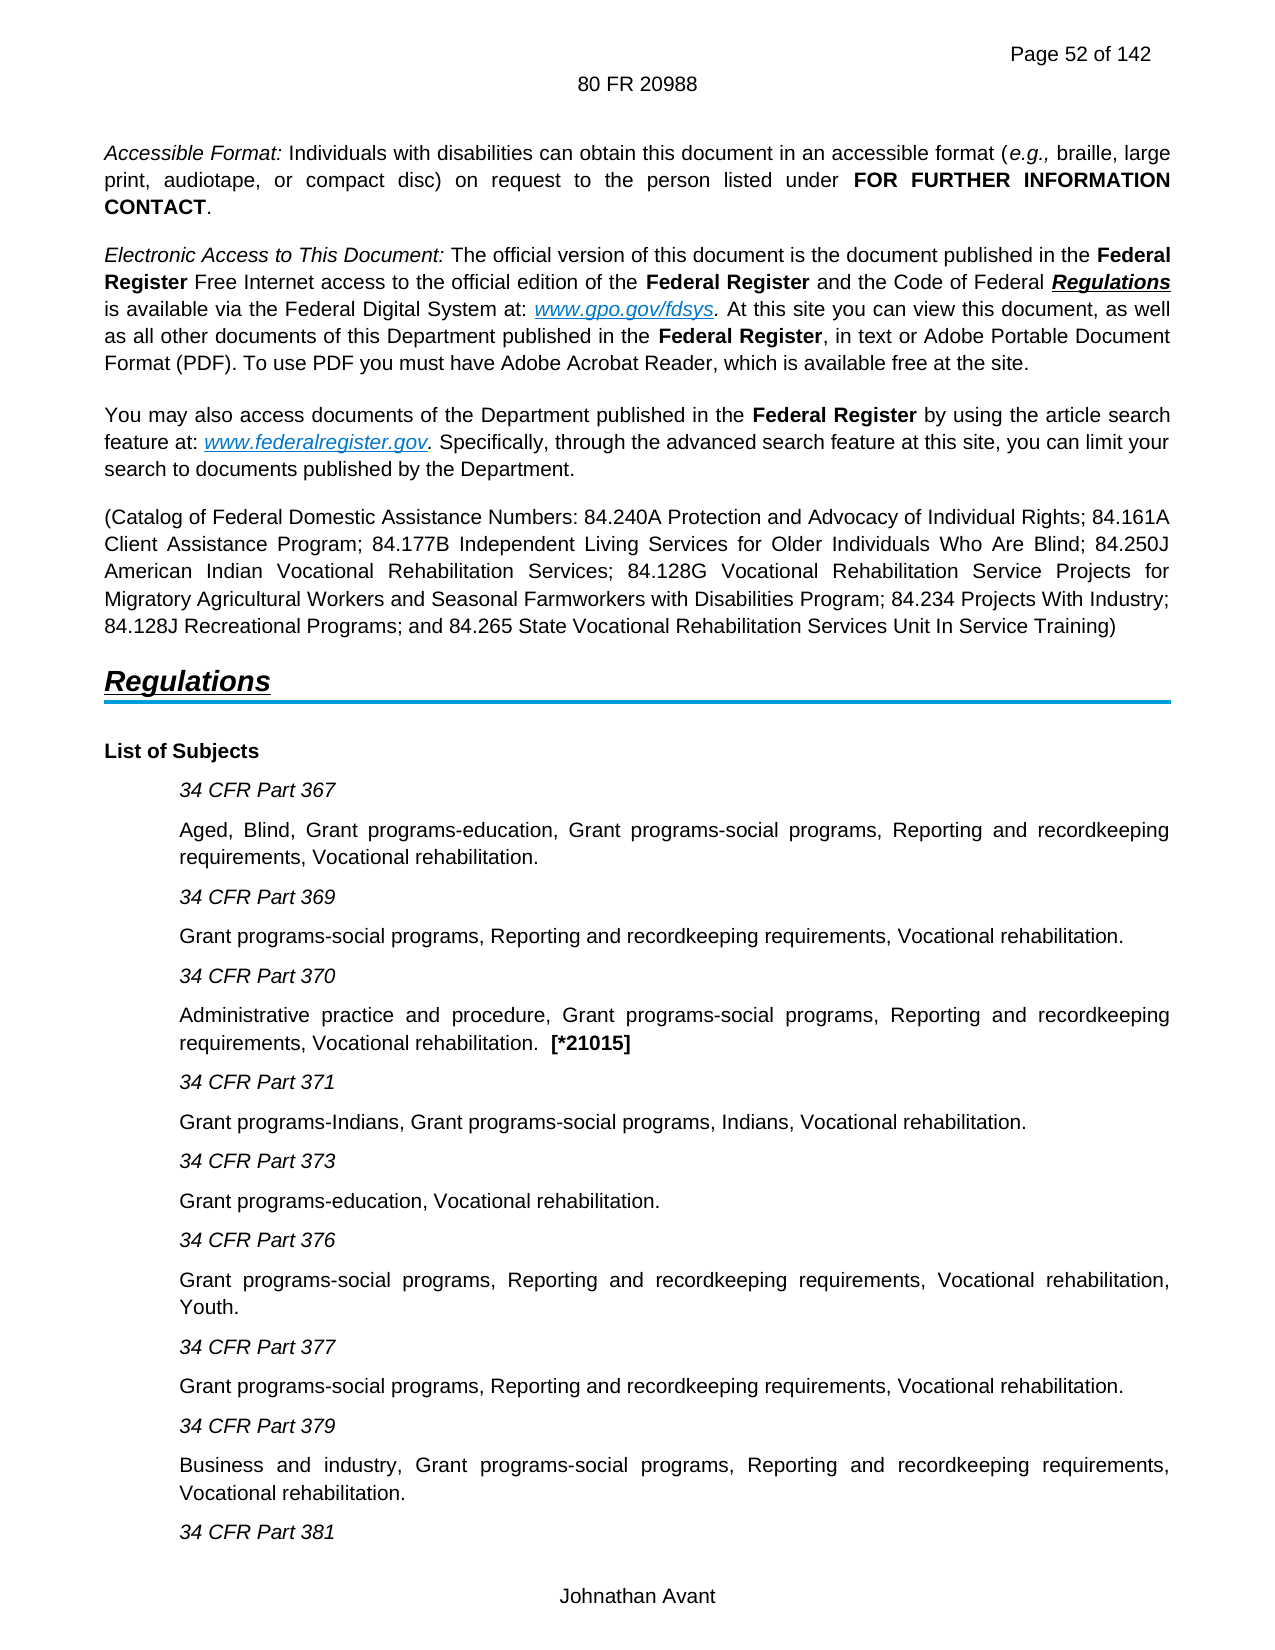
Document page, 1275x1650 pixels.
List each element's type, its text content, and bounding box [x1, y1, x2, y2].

text Grant programs-social programs, Reporting and recordkeeping requirements, Vocational rehabilitation, Youth. [179, 1265, 1171, 1319]
text 34 CFR Part 373 [179, 1146, 1171, 1173]
text Grant programs-Indians, Grant programs-social programs, Indians, Vocational rehabilitation. [179, 1106, 1171, 1133]
text 34 CFR Part 369 [179, 881, 1171, 908]
text Regulations [104, 662, 1171, 698]
text Grant programs-social programs, Reporting and recordkeeping requirements, Vocational rehabilitation. [179, 1371, 1171, 1398]
text 34 CFR Part 371 [179, 1067, 1171, 1094]
text You may also access documents of the Department published in the Federal Register by using the article search feature at: www.federalregister.gov. Specifically, through the advanced search feature at this site, you can limit your search to documents published by the Department. [104, 400, 1171, 481]
text 34 CFR Part 370 [179, 961, 1171, 988]
text Administrative practice and procedure, Grant programs-social programs, Reporting and recordkeeping requirements, Vocational rehabilitation. [*21015] [179, 1000, 1171, 1054]
text Electronic Access to This Document: The official version of this document is the document published in the Federal Register Free Internet access to the official edition of the Federal Register and the Code of Federal Regulations is available via the Federal Digital System at: www.gpo.gov/fdsys. At this site you can view this document, as well as all other documents of this Department published in the Federal Register, in text or Adobe Portable Document Format (PDF). To use PDF you must have Adobe Acrobat Reader, which is available free at the site. [104, 239, 1171, 375]
text 34 CFR Part 379 [179, 1411, 1171, 1438]
text Aged, Blind, Grant programs-education, Grant programs-social programs, Reporting and recordkeeping requirements, Vocational rehabilitation. [179, 815, 1171, 869]
text 34 CFR Part 381 [179, 1517, 1171, 1544]
text (Catalog of Federal Domestic Assistance Numbers: 84.240A Protection and Advocacy of Individual Rights; 84.161A Client Assistance Program; 84.177B Independent Living Services for Older Individuals Who Are Blind; 84.250J American Indian Vocational Rehabilitation Services; 84.128G Vocational Rehabilitation Service Projects for Migratory Agricultural Workers and Seasonal Farmworkers with Disabilities Program; 84.234 Projects With Industry; 84.128J Recreational Programs; and 84.265 State Vocational Rehabilitation Services Unit In Service Training) [104, 502, 1171, 637]
text 34 CFR Part 367 [179, 775, 1171, 802]
text 34 CFR Part 376 [179, 1225, 1171, 1252]
text Accessible Format: Individuals with disabilities can obtain this document in an accessible format (e.g., braille, large print, audiotape, or compact disc) on request to the person listed under FOR FURTHER INFORMATION CONTACT. [104, 137, 1171, 219]
text 34 CFR Part 377 [179, 1331, 1171, 1358]
text Grant programs-education, Vocational rehabilitation. [179, 1186, 1171, 1213]
text Grant programs-social programs, Reporting and recordkeeping requirements, Vocational rehabilitation. [179, 921, 1171, 948]
text List of Subjects [104, 736, 1171, 763]
text Business and industry, Grant programs-social programs, Reporting and recordkeeping requirements, Vocational rehabilitation. [179, 1450, 1171, 1504]
